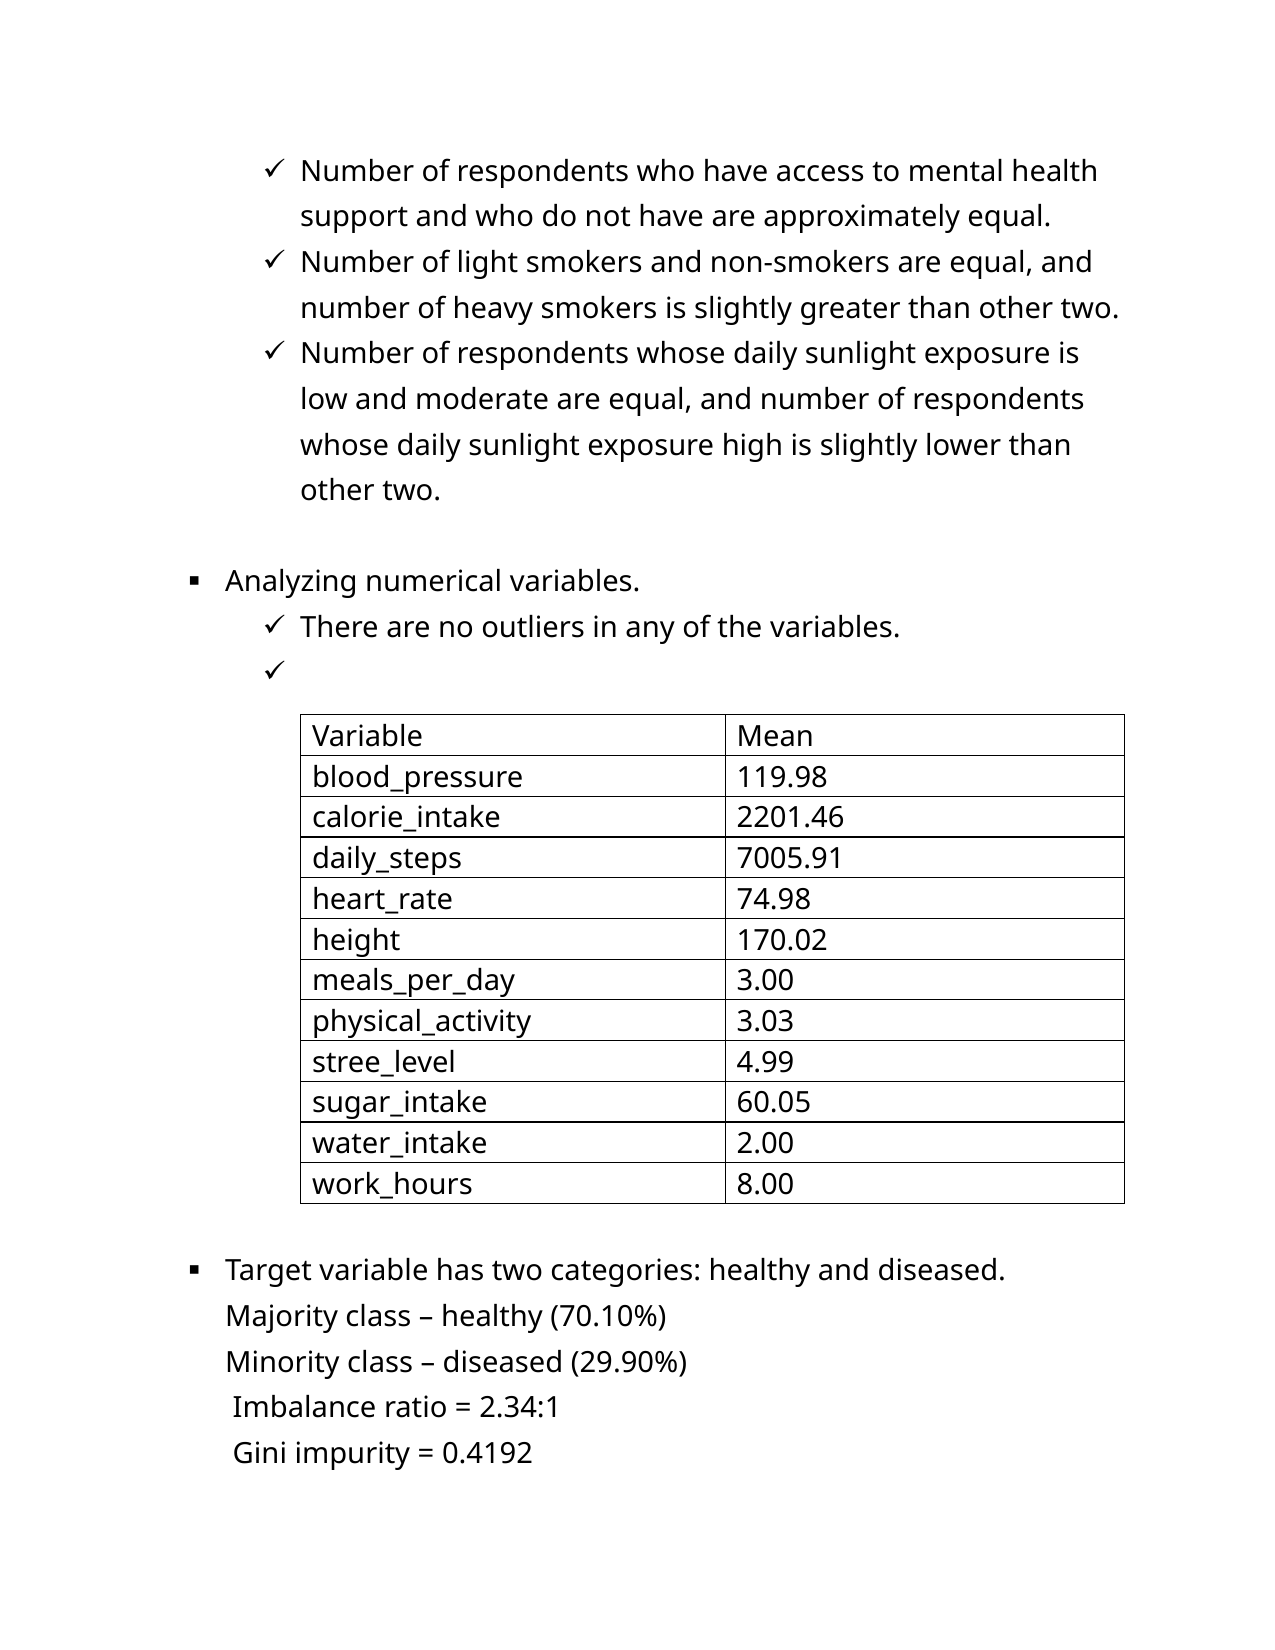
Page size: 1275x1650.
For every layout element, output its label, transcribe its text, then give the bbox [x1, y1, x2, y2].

table_cell blood_pressure [301, 756, 725, 796]
table_cell height [301, 919, 725, 958]
list Number of light smokers and non-smokers are equal, and number of heavy smokers is slightly greater than other two. [262, 241, 1125, 327]
list Analyzing numerical variables. [187, 561, 1125, 600]
table_cell 3.03 [726, 1000, 1124, 1040]
table_cell meals_per_day [301, 960, 725, 999]
list Imbalance ratio = 2.34:1 [225, 1386, 1125, 1426]
table_cell stree_level [301, 1041, 725, 1081]
table_cell 2201.46 [726, 797, 1124, 836]
table_cell sugar_intake [301, 1082, 725, 1121]
list Gini impurity = 0.4192 [225, 1432, 1125, 1472]
table_cell 119.98 [726, 756, 1124, 796]
table_cell 170.02 [726, 919, 1124, 958]
list Number of respondents who have access to mental health support and who do not have are approximately equal. [262, 150, 1125, 235]
table_header Mean [726, 715, 1124, 755]
table_cell heart_rate [301, 878, 725, 918]
table_cell 7005.91 [726, 838, 1124, 877]
table_cell calorie_intake [301, 797, 725, 836]
table_cell 60.05 [726, 1082, 1124, 1121]
list There are no outliers in any of the variables. [262, 606, 1125, 646]
list Target variable has two categories: healthy and diseased. [187, 1249, 1125, 1289]
table_cell 4.99 [726, 1041, 1124, 1081]
table_cell 8.00 [726, 1163, 1124, 1203]
list Number of respondents whose daily sunlight exposure is low and moderate are equal, and number of respondents whose daily sunlight exposure high is slightly lower than other two. [262, 332, 1125, 509]
table_cell work_hours [301, 1163, 725, 1203]
table_header Variable [301, 715, 725, 755]
table_cell water_intake [301, 1123, 725, 1162]
table_cell 2.00 [726, 1123, 1124, 1162]
table_cell physical_activity [301, 1000, 725, 1040]
table_cell 74.98 [726, 878, 1124, 918]
table_cell 3.00 [726, 960, 1124, 999]
list Minority class – diseased (29.90%) [225, 1341, 1125, 1381]
list Majority class – healthy (70.10%) [225, 1295, 1125, 1335]
table_cell daily_steps [301, 838, 725, 877]
